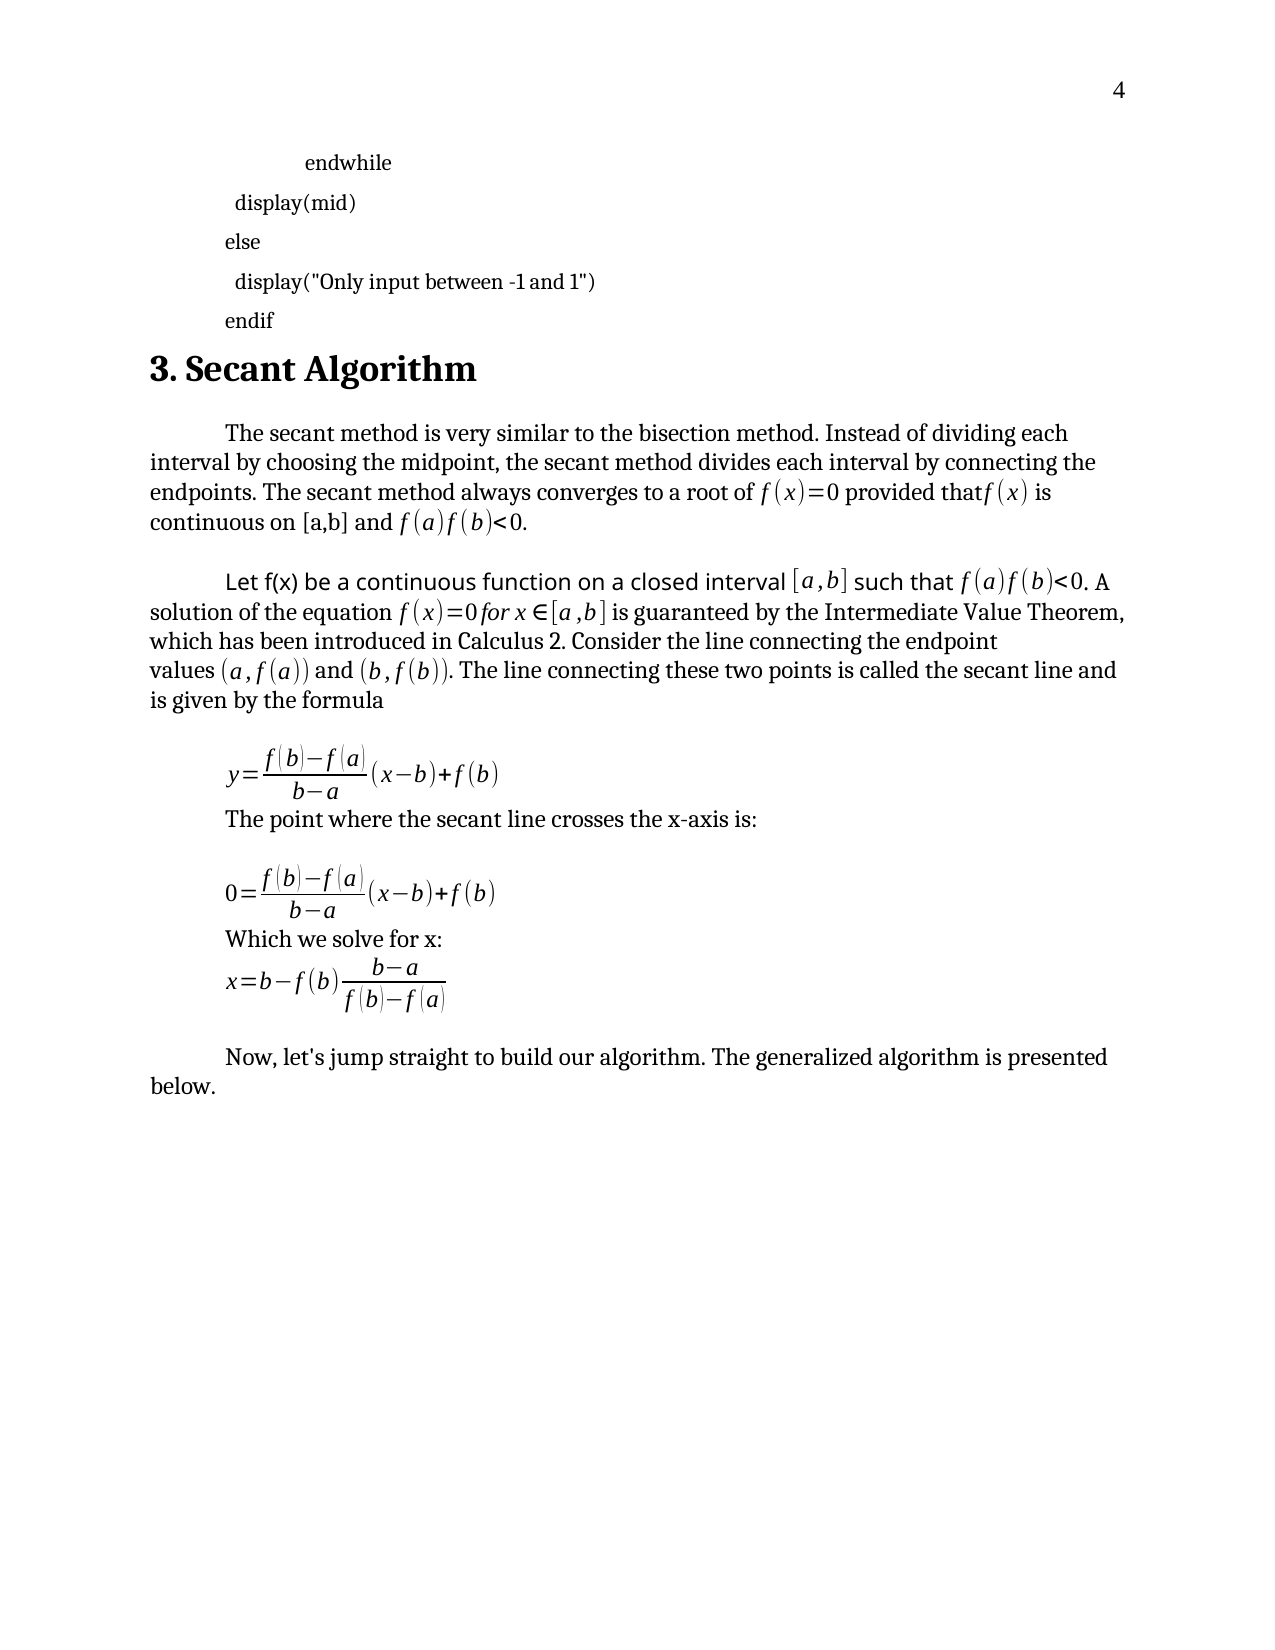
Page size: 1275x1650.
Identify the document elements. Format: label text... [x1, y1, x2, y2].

text else [225, 229, 1125, 255]
text display("Only input between -1 and 1") [225, 268, 1125, 295]
text Now, let's jump straight to build our algorithm. The generalized algorithm is presented below. [150, 1043, 1125, 1101]
text The point where the secant line crosses the x-axis is: [150, 805, 1125, 834]
text endwhile [225, 150, 1125, 176]
text Let f(x) be a continuous function on a closed interval such that . A solution of the equation is guaranteed by the Intermediate Value Theorem, which has been introduced in Calculus 2. Consider the line connecting the endpoint values and . The line connecting these two points is called the secant line and is given by the formula [150, 566, 1125, 714]
text 3. Secant Algorithm [150, 347, 1125, 391]
text Which we solve for x: [150, 924, 1125, 953]
text endif [225, 308, 1125, 334]
text display(mid) [225, 189, 1125, 216]
text The secant method is very similar to the bisection method. Instead of dividing each interval by choosing the midpoint, the secant method divides each interval by connecting the endpoints. The secant method always converges to a root of provided that is continuous on [a,b] and . [150, 419, 1125, 537]
